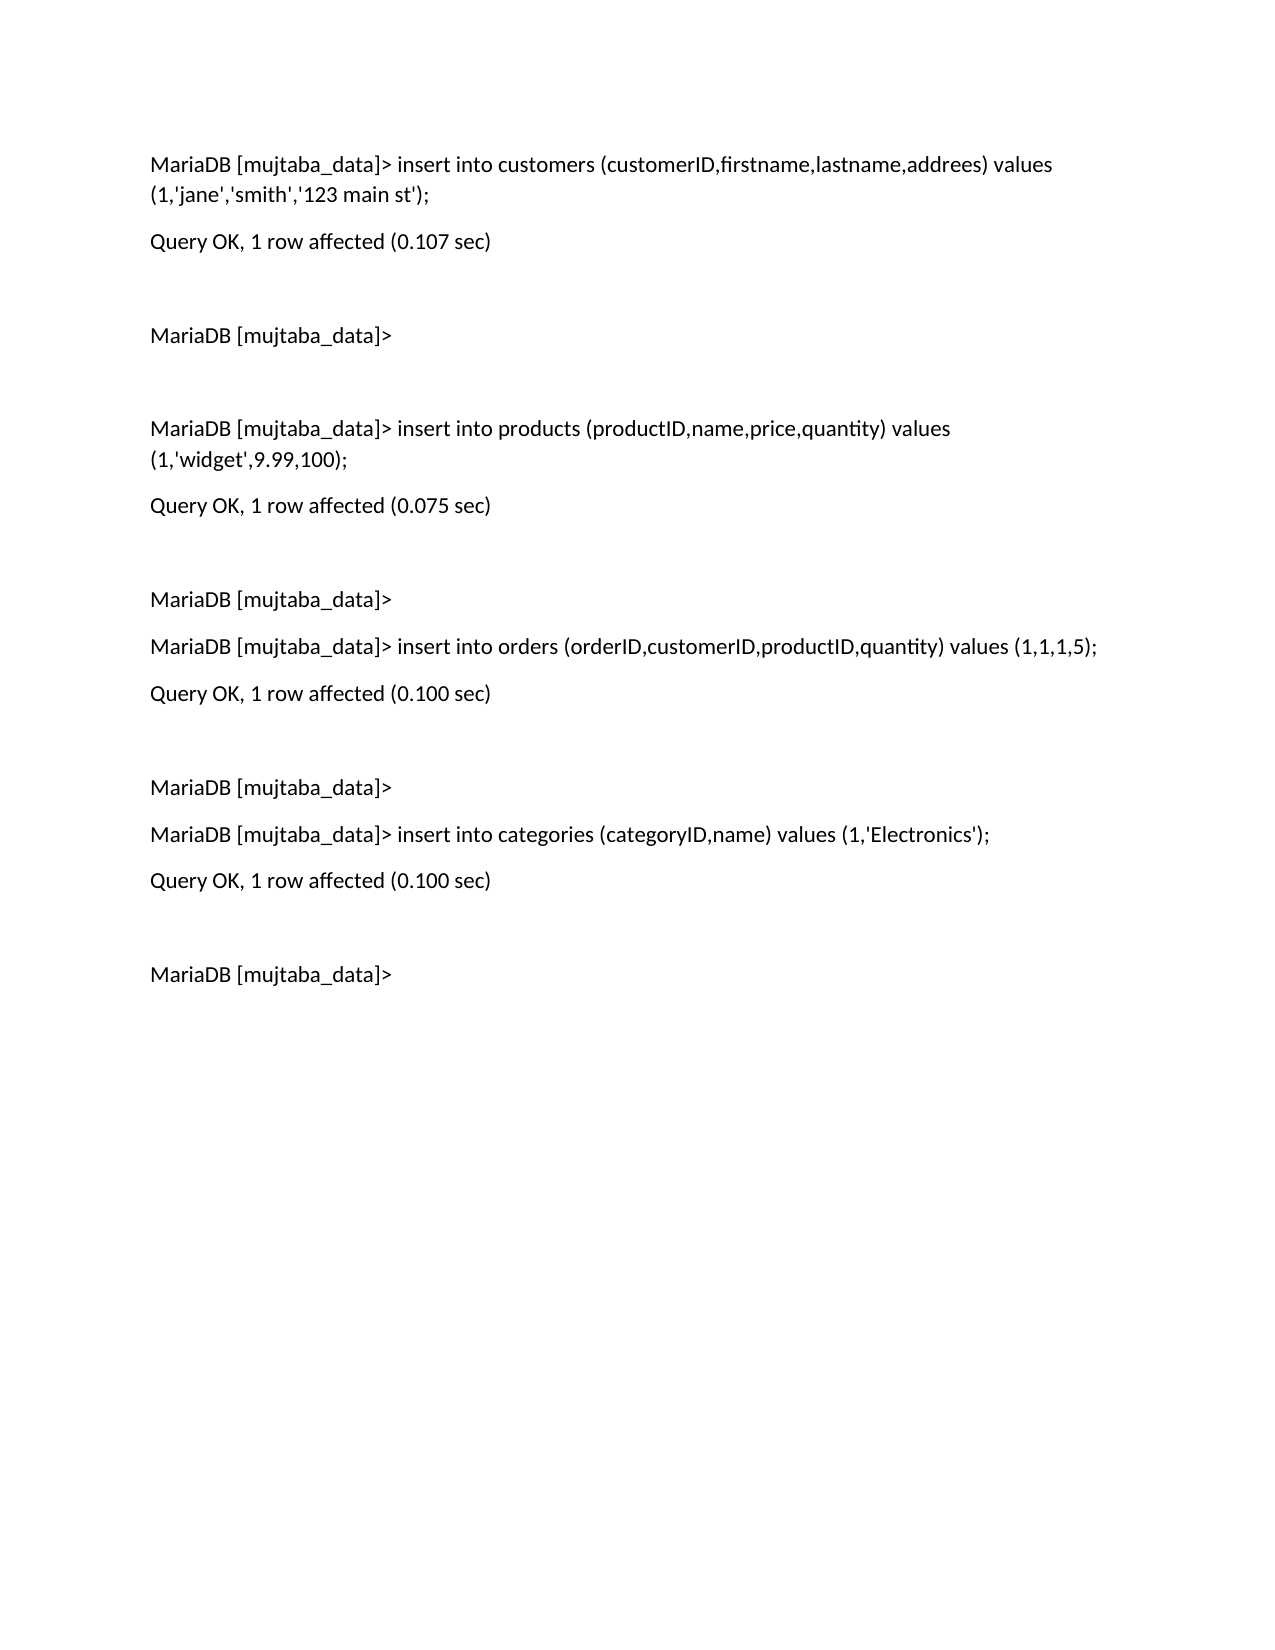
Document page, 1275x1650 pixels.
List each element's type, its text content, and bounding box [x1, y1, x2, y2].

text MariaDB [mujtaba_data]> insert into products (productID,name,price,quantity) values (1,'widget',9.99,100); [150, 414, 1125, 473]
text Query OK, 1 row affected (0.100 sec) [150, 679, 1125, 707]
text MariaDB [mujtaba_data]> insert into customers (customerID,firstname,lastname,addrees) values (1,'jane','smith','123 main st'); [150, 150, 1125, 208]
text MariaDB [mujtaba_data]> insert into categories (categoryID,name) values (1,'Electronics'); [150, 820, 1125, 848]
text MariaDB [mujtaba_data]> insert into orders (orderID,customerID,productID,quantity) values (1,1,1,5); [150, 632, 1125, 660]
text MariaDB [mujtaba_data]> [150, 585, 1125, 613]
text MariaDB [mujtaba_data]> [150, 960, 1125, 988]
text Query OK, 1 row affected (0.107 sec) [150, 227, 1125, 255]
text MariaDB [mujtaba_data]> [150, 321, 1125, 349]
text Query OK, 1 row affected (0.075 sec) [150, 492, 1125, 520]
text MariaDB [mujtaba_data]> [150, 773, 1125, 801]
text Query OK, 1 row affected (0.100 sec) [150, 867, 1125, 895]
